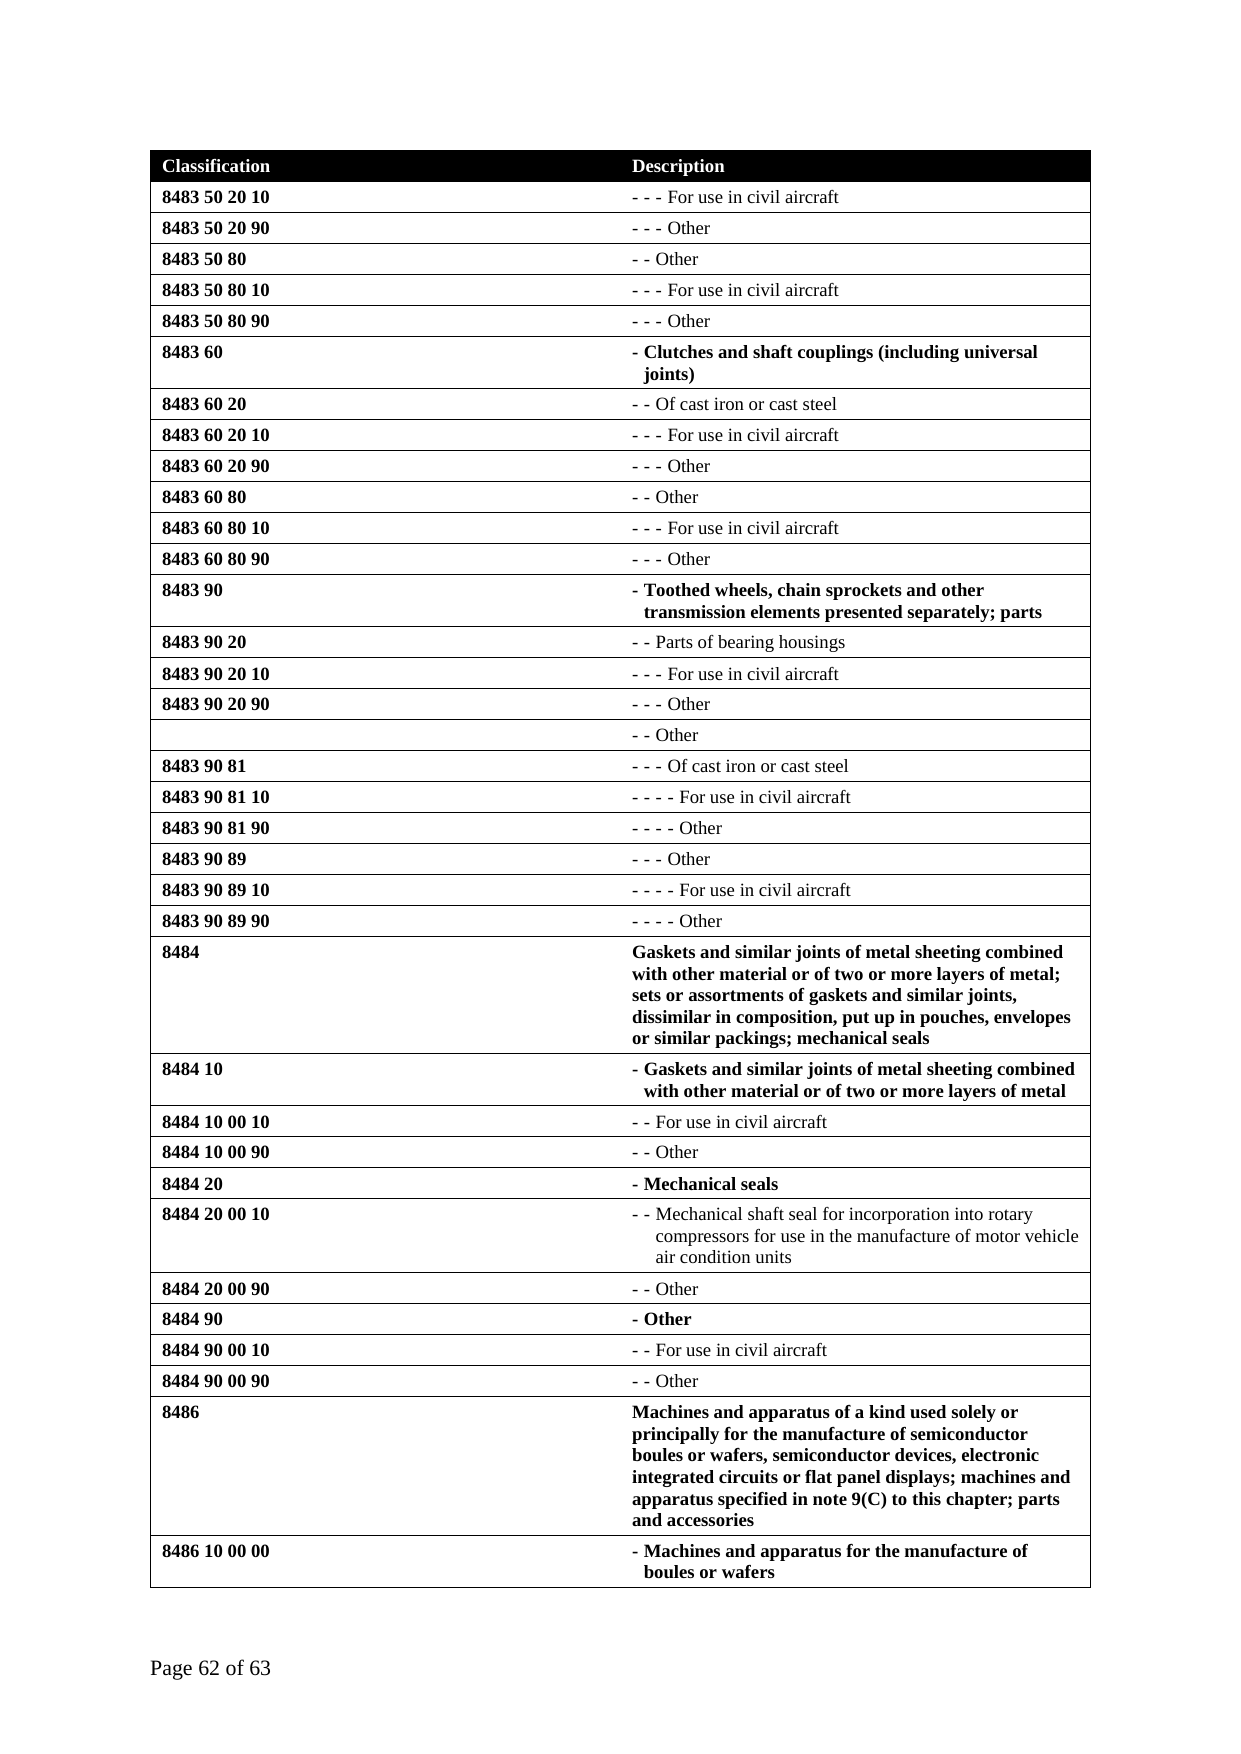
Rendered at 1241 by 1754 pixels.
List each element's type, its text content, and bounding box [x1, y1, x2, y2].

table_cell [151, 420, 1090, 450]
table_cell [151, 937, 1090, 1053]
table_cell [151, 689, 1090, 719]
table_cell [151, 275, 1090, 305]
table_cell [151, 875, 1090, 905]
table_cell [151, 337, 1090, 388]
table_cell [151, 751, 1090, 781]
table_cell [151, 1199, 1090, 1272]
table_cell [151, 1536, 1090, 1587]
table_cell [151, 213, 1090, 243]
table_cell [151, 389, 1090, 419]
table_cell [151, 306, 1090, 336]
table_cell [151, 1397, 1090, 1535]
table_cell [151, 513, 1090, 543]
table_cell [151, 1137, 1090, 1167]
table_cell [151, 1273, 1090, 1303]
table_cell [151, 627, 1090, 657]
table_header Description [621, 151, 1090, 181]
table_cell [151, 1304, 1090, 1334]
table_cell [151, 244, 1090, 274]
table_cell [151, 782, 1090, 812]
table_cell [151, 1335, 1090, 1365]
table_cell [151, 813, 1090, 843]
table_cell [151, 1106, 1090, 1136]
table_header Classification [151, 151, 621, 181]
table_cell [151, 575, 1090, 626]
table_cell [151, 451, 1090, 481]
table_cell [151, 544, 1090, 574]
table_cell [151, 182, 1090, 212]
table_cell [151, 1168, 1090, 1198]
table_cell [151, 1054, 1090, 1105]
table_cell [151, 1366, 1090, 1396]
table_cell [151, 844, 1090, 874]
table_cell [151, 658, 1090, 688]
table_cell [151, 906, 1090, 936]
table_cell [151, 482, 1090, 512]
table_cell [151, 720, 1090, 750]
